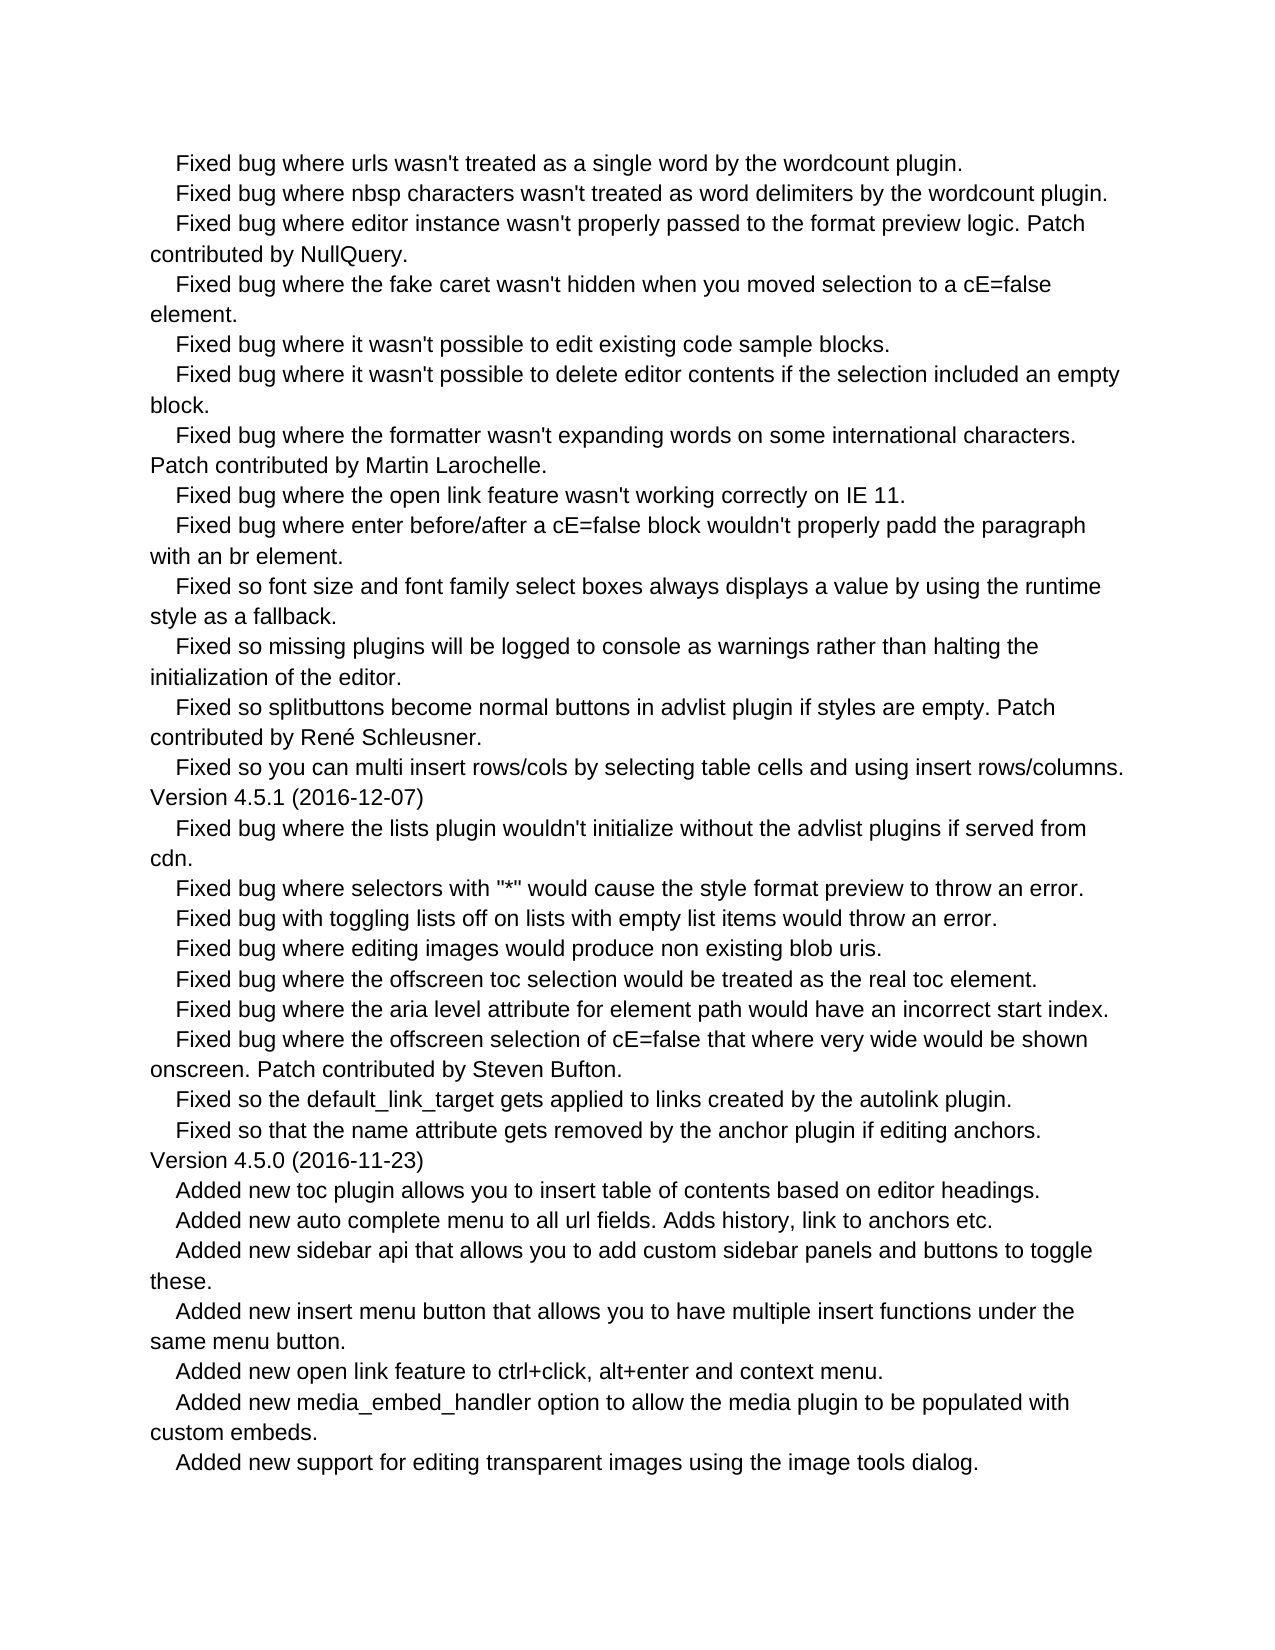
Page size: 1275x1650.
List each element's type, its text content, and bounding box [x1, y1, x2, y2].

text Fixed bug where editor instance wasn't properly passed to the format preview logic. Patch contributed by NullQuery. [150, 210, 1125, 267]
text Fixed bug where the open link feature wasn't working correctly on IE 11. [150, 482, 1125, 509]
text Fixed so the default_link_target gets applied to links created by the autolink plugin. [150, 1086, 1125, 1113]
text Fixed so missing plugins will be logged to console as warnings rather than halting the initialization of the editor. [150, 633, 1125, 690]
text Fixed bug where the aria level attribute for element path would have an incorrect start index. [150, 996, 1125, 1022]
text Fixed bug where enter before/after a cE=false block wouldn't properly padd the paragraph with an br element. [150, 512, 1125, 569]
text Fixed bug where editing images would produce non existing blob uris. [150, 935, 1125, 962]
text Fixed bug where it wasn't possible to delete editor contents if the selection included an empty block. [150, 361, 1125, 418]
text Added new toc plugin allows you to insert table of contents based on editor headings. [150, 1177, 1125, 1203]
text Added new sidebar api that allows you to add custom sidebar panels and buttons to toggle these. [150, 1237, 1125, 1294]
text Fixed bug where the lists plugin wouldn't initialize without the advlist plugins if served from cdn. [150, 814, 1125, 871]
text Added new auto complete menu to all url fields. Adds history, link to anchors etc. [150, 1207, 1125, 1234]
text Fixed so font size and font family select boxes always displays a value by using the runtime style as a fallback. [150, 573, 1125, 629]
text Version 4.5.1 (2016-12-07) [150, 784, 1125, 811]
text Added new media_embed_handler option to allow the media plugin to be populated with custom embeds. [150, 1388, 1125, 1445]
text Fixed bug where the fake caret wasn't hidden when you moved selection to a cE=false element. [150, 271, 1125, 327]
text Fixed bug where the formatter wasn't expanding words on some international characters. Patch contributed by Martin Larochelle. [150, 422, 1125, 478]
text Version 4.5.0 (2016-11-23) [150, 1147, 1125, 1173]
text Fixed bug with toggling lists off on lists with empty list items would throw an error. [150, 905, 1125, 932]
text Added new support for editing transparent images using the image tools dialog. [150, 1449, 1125, 1475]
text Added new open link feature to ctrl+click, alt+enter and context menu. [150, 1358, 1125, 1385]
text Fixed bug where urls wasn't treated as a single word by the wordcount plugin. [150, 150, 1125, 176]
text Fixed bug where it wasn't possible to edit existing code sample blocks. [150, 331, 1125, 358]
text Fixed bug where selectors with "*" would cause the style format preview to throw an error. [150, 875, 1125, 901]
text Fixed bug where nbsp characters wasn't treated as word delimiters by the wordcount plugin. [150, 180, 1125, 207]
text Fixed bug where the offscreen toc selection would be treated as the real toc element. [150, 966, 1125, 992]
text Fixed so splitbuttons become normal buttons in advlist plugin if styles are empty. Patch contributed by René Schleusner. [150, 694, 1125, 750]
text Fixed bug where the offscreen selection of cE=false that where very wide would be shown onscreen. Patch contributed by Steven Bufton. [150, 1026, 1125, 1083]
text Fixed so you can multi insert rows/cols by selecting table cells and using insert rows/columns. [150, 754, 1125, 781]
text Fixed so that the name attribute gets removed by the anchor plugin if editing anchors. [150, 1117, 1125, 1143]
text Added new insert menu button that allows you to have multiple insert functions under the same menu button. [150, 1298, 1125, 1354]
